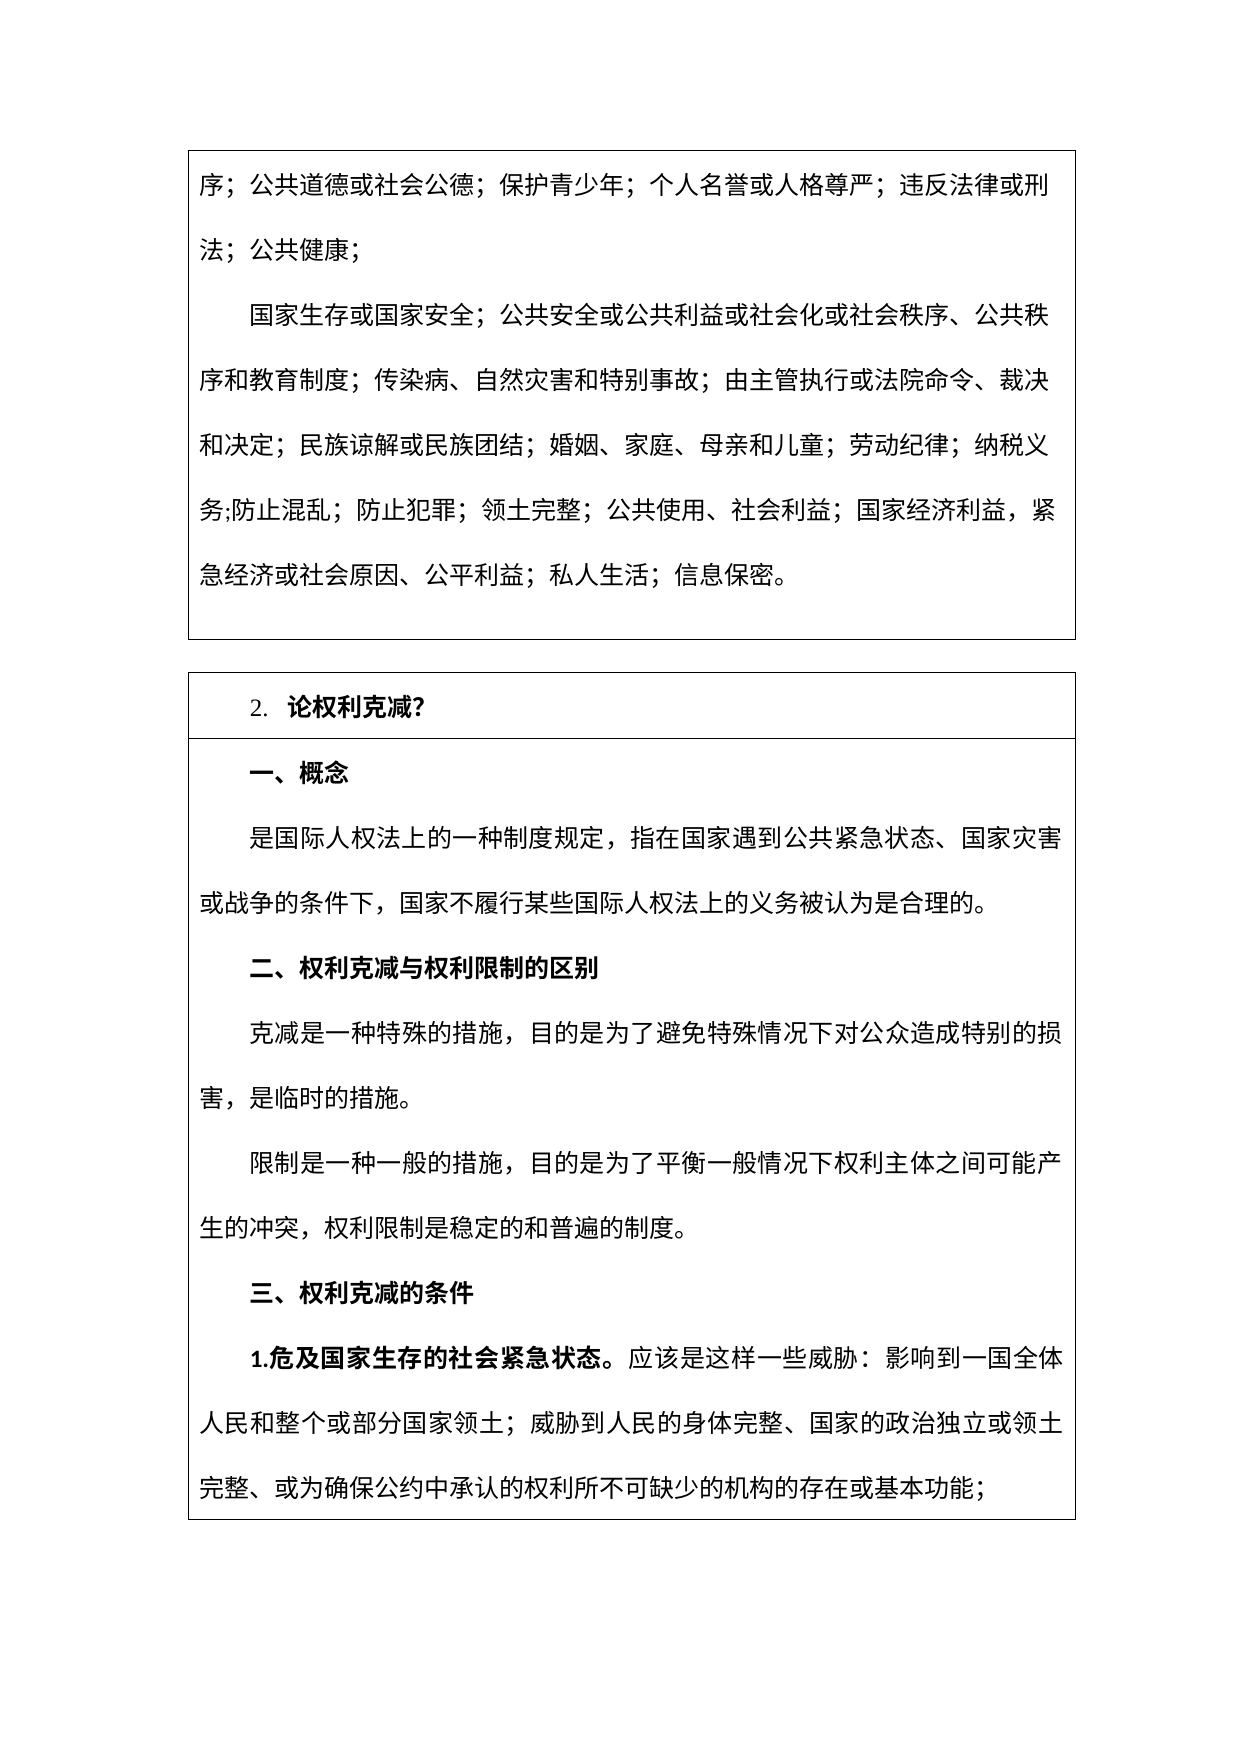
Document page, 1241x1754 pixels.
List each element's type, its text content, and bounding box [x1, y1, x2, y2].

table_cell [189, 151, 1075, 638]
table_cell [189, 739, 1075, 1519]
table_header 论权利克减？ [189, 673, 1075, 738]
